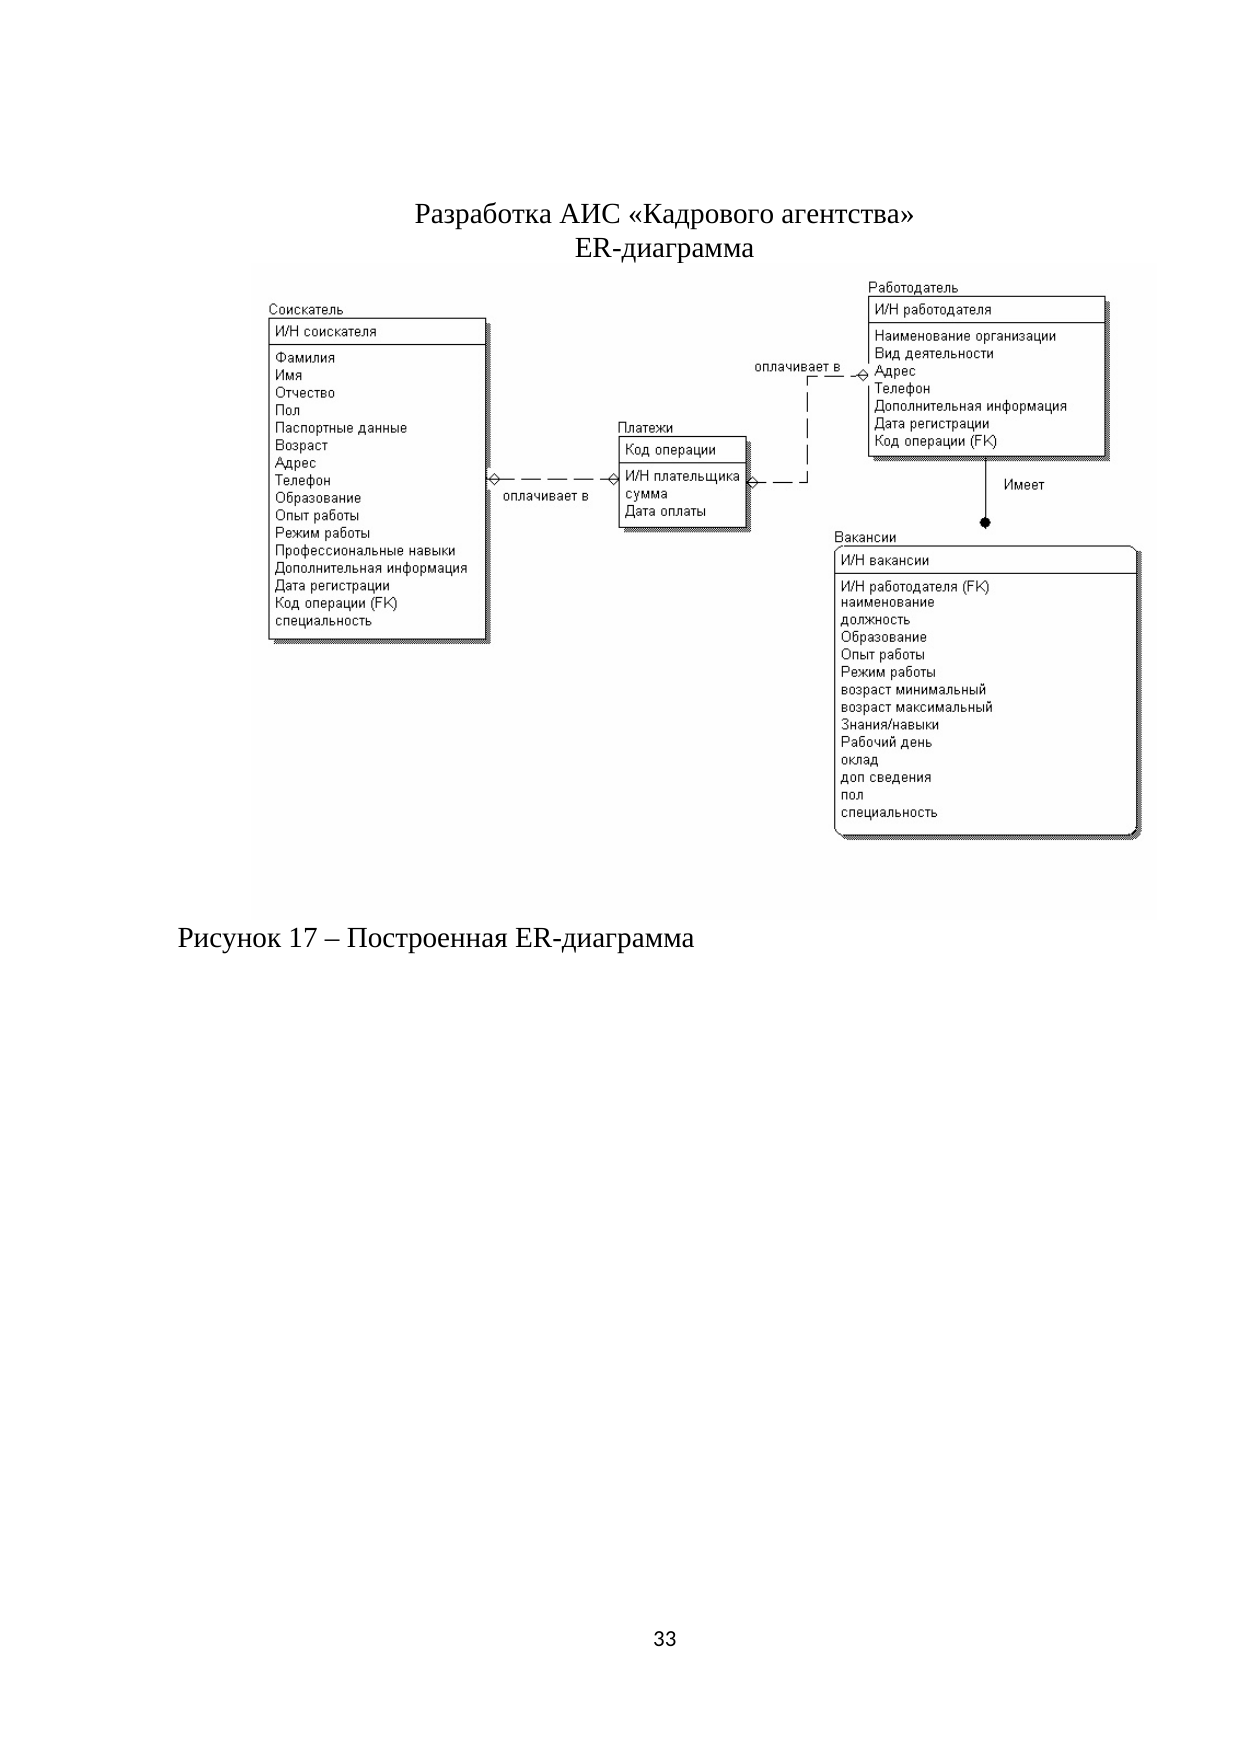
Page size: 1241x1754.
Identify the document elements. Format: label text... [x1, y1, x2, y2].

text Рисунок 17 – Построенная ER-диаграмма [177, 920, 1152, 953]
text ER-диаграмма [177, 230, 1152, 263]
picture [251, 263, 1157, 920]
text Разработка АИС «Кадрового агентства» [177, 196, 1152, 230]
